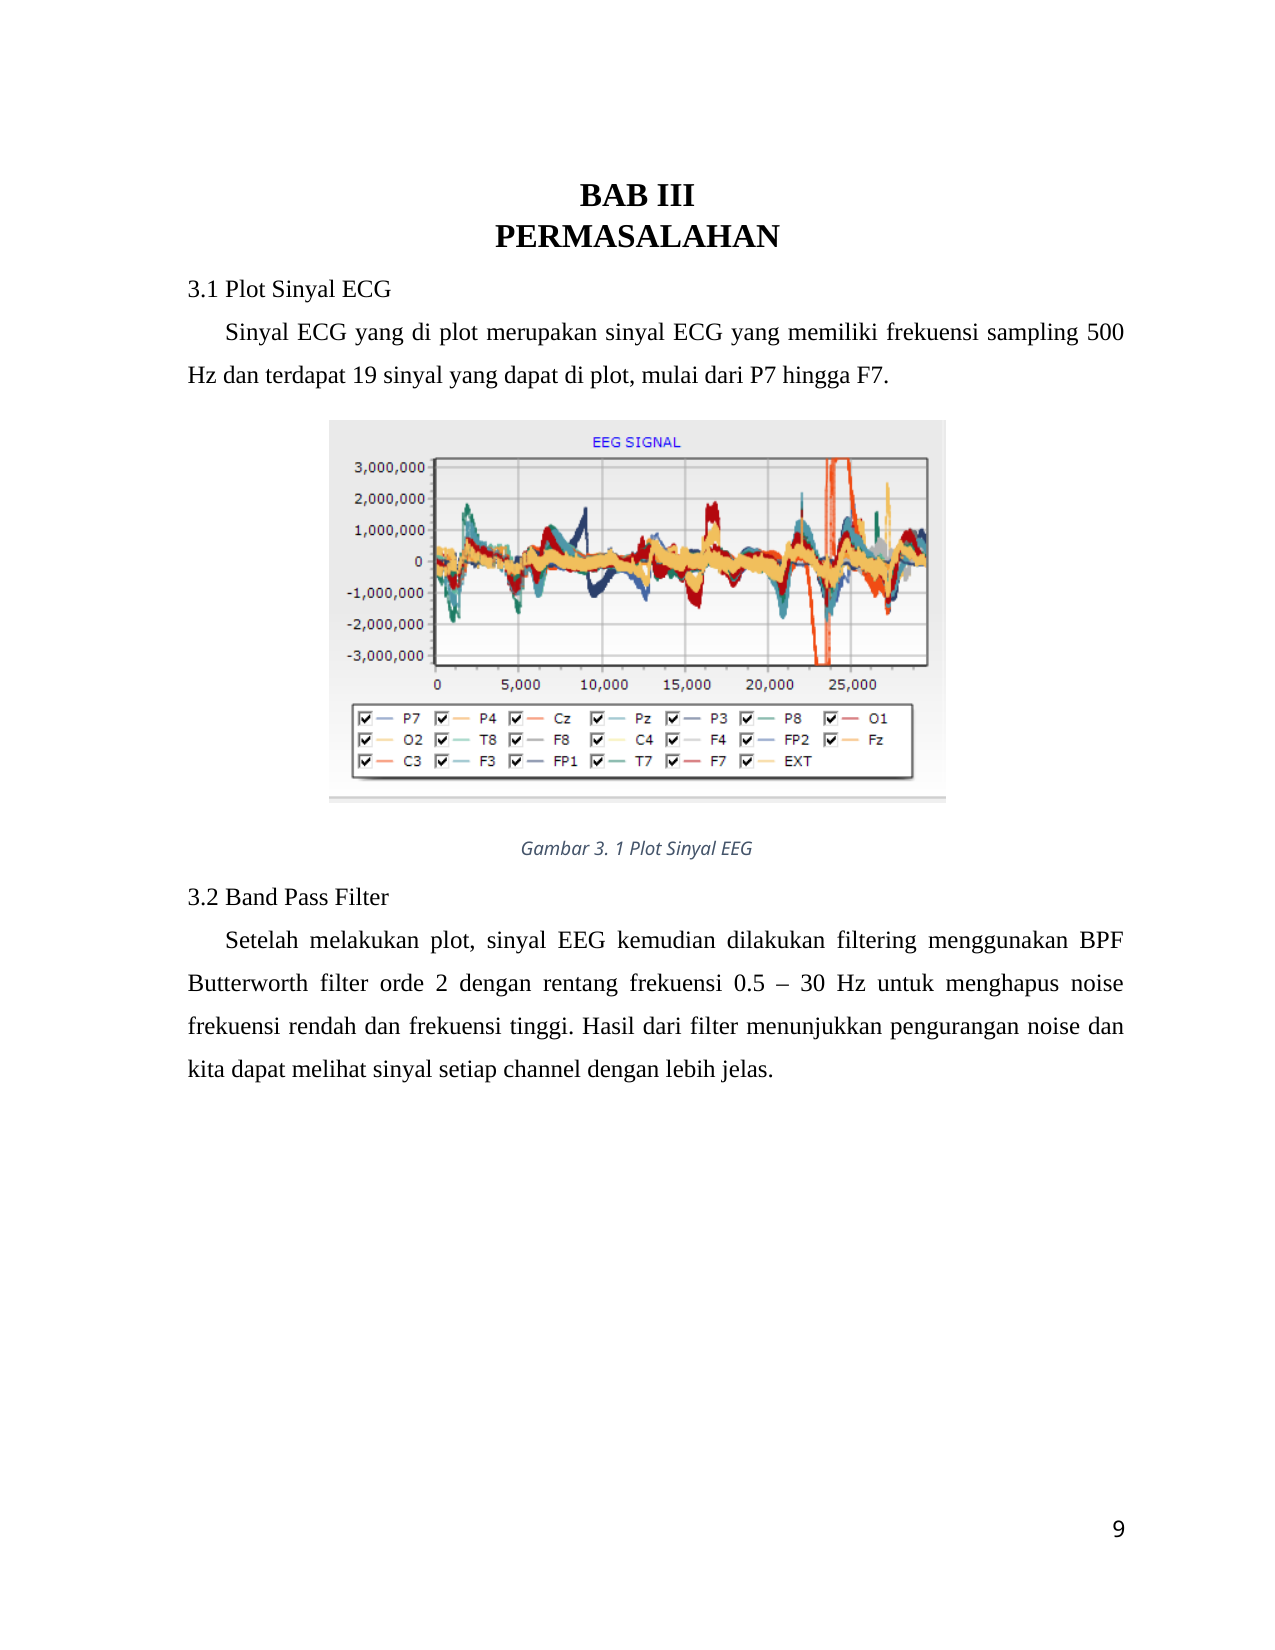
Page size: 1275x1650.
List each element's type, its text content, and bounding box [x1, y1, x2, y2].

text PERMASALAHAN [150, 216, 1125, 255]
picture [329, 420, 946, 803]
list Setelah melakukan plot, sinyal EEG kemudian dilakukan filtering menggunakan BPF Butterworth filter orde 2 dengan rentang frekuensi 0.5 – 30 Hz untuk menghapus noise frekuensi rendah dan frekuensi tinggi. Hasil dari filter menunjukkan pengurangan noise dan kita dapat melihat sinyal setiap channel dengan lebih jelas. [187, 925, 1125, 1083]
text Gambar 3. 1 Plot Sinyal EEG [150, 835, 1125, 861]
subtitle BAB III [150, 175, 1125, 213]
list Plot Sinyal ECG [187, 274, 1125, 303]
list Sinyal ECG yang di plot merupakan sinyal ECG yang memiliki frekuensi sampling 500 Hz dan terdapat 19 sinyal yang dapat di plot, mulai dari P7 hingga F7. [187, 317, 1125, 389]
list Band Pass Filter [187, 882, 1125, 910]
